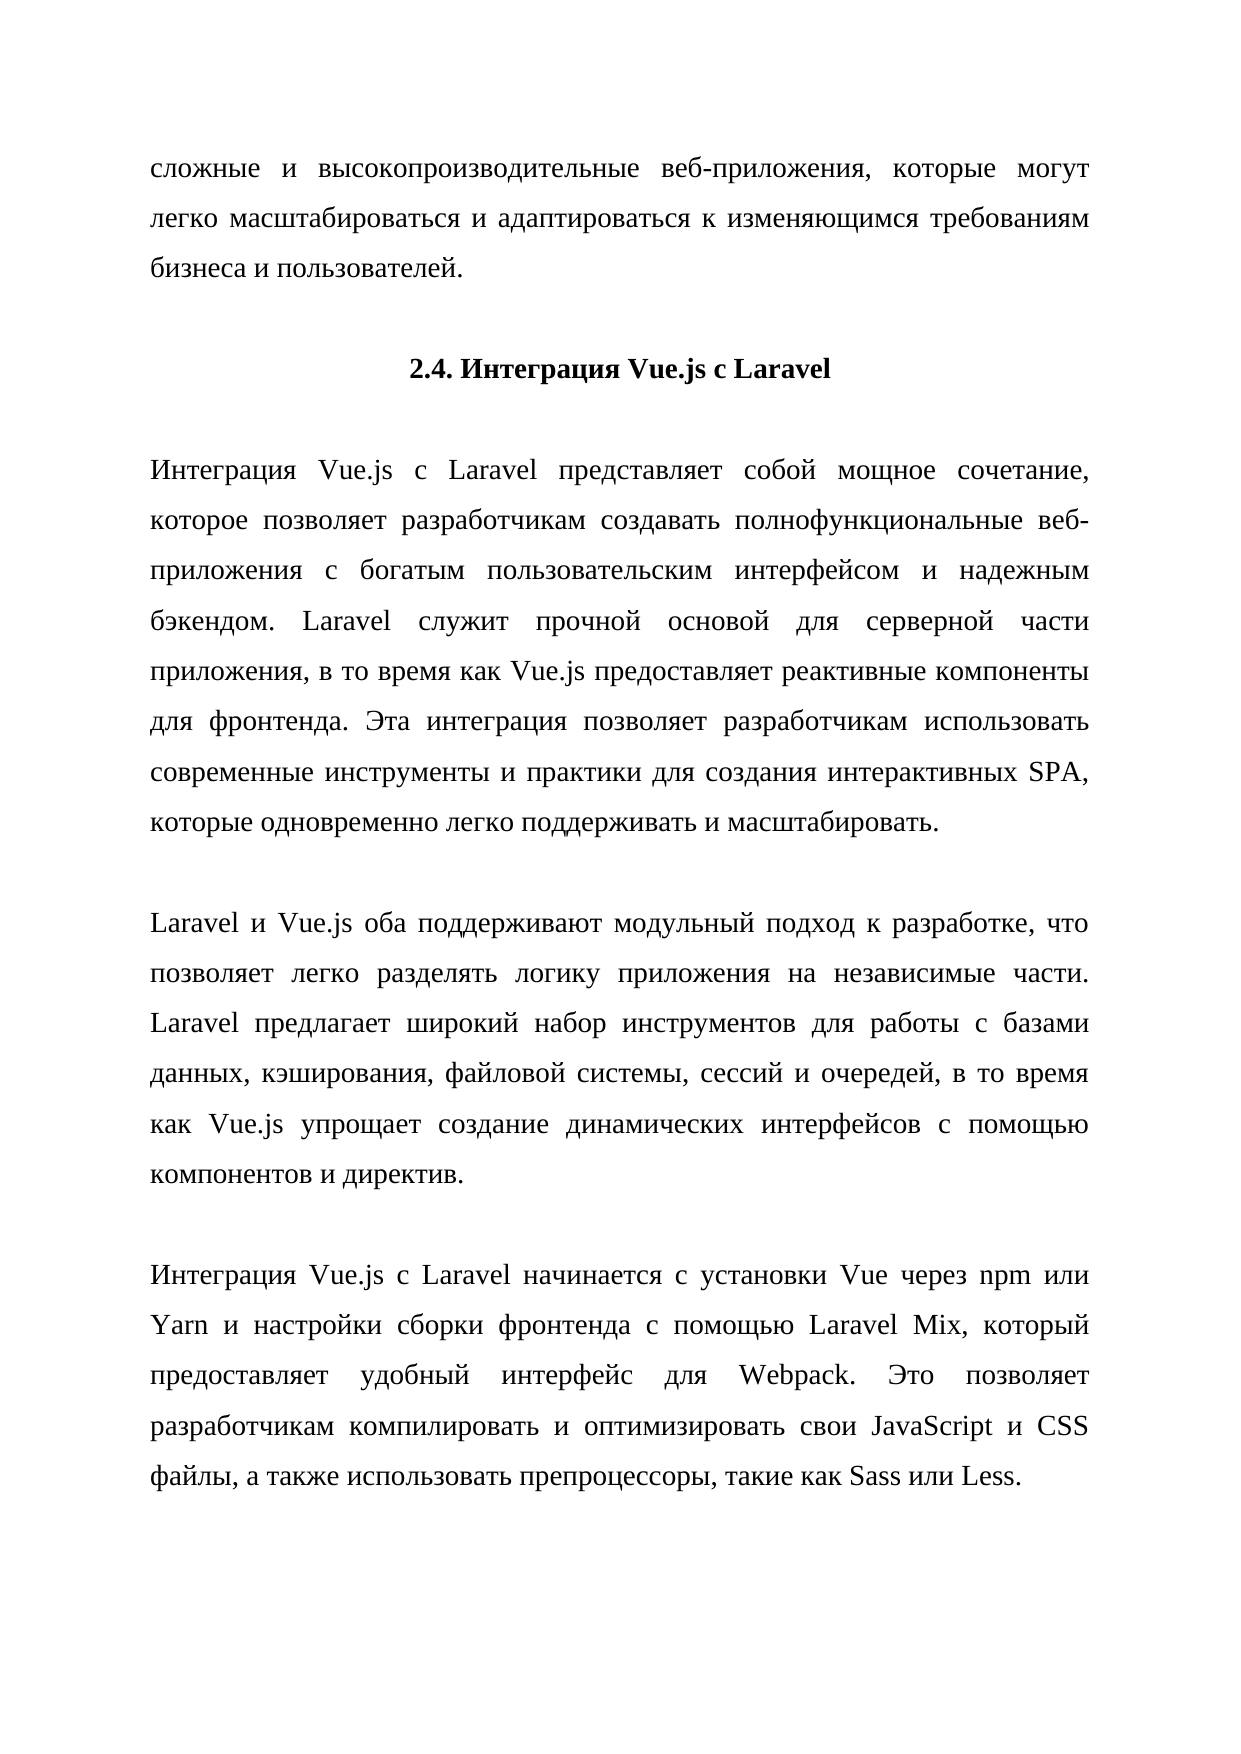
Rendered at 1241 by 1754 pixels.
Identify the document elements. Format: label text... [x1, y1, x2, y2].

text Laravel и Vue.js оба поддерживают модульный подход к разработке, что позволяет легко разделять логику приложения на независимые части. Laravel предлагает широкий набор инструментов для работы с базами данных, кэширования, файловой системы, сессий и очередей, в то время как Vue.js упрощает создание динамических интерфейсов с помощью компонентов и директив. [150, 905, 1090, 1190]
text 2.4. Интеграция Vue.js с Laravel [150, 351, 1090, 385]
text Интеграция Vue.js с Laravel начинается с установки Vue через npm или Yarn и настройки сборки фронтенда с помощью Laravel Mix, который предоставляет удобный интерфейс для Webpack. Это позволяет разработчикам компилировать и оптимизировать свои JavaScript и CSS файлы, а также использовать препроцессоры, такие как Sass или Less. [150, 1257, 1090, 1492]
text Интеграция Vue.js с Laravel представляет собой мощное сочетание, которое позволяет разработчикам создавать полнофункциональные веб-приложения с богатым пользовательским интерфейсом и надежным бэкендом. Laravel служит прочной основой для серверной части приложения, в то время как Vue.js предоставляет реактивные компоненты для фронтенда. Эта интеграция позволяет разработчикам использовать современные инструменты и практики для создания интерактивных SPA, которые одновременно легко поддерживать и масштабировать. [150, 452, 1090, 838]
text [150, 150, 1090, 284]
